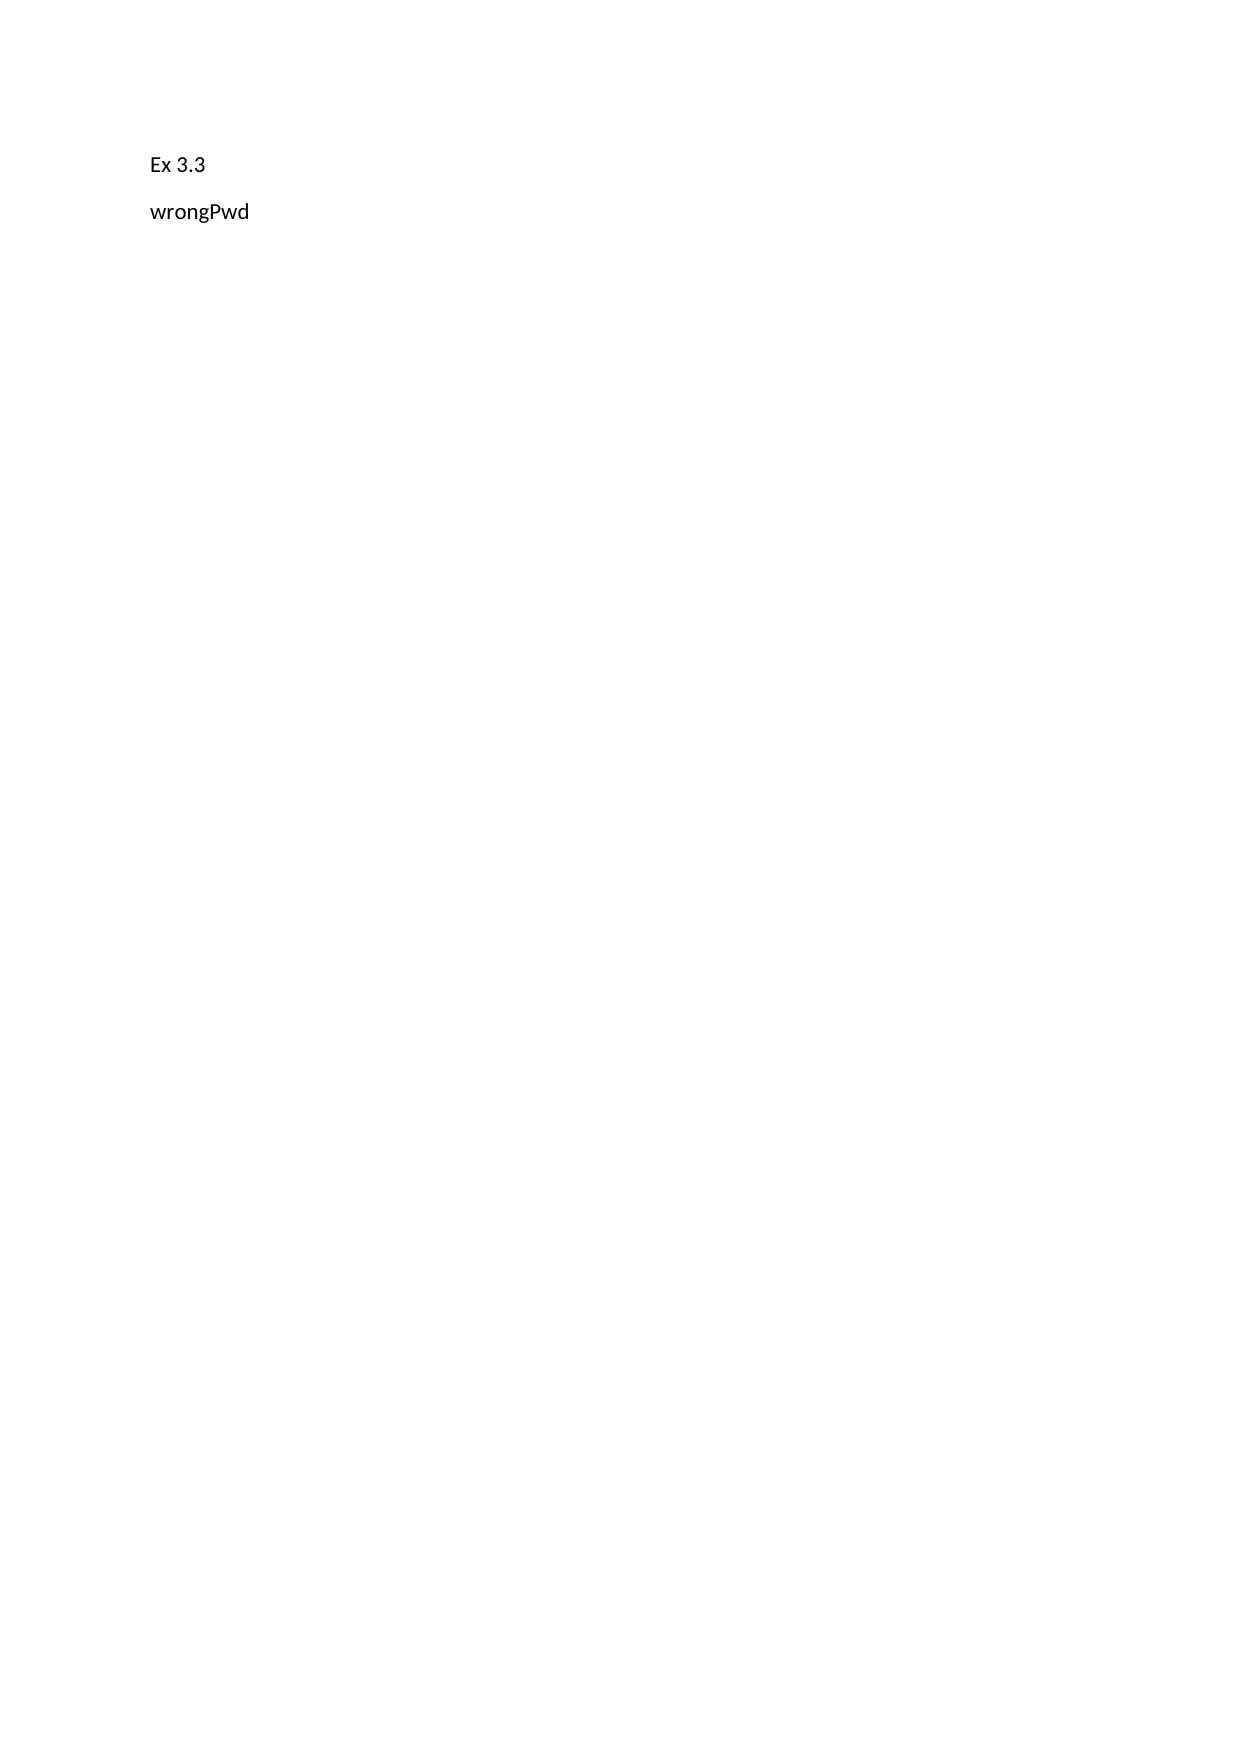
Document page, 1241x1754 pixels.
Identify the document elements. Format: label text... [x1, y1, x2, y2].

text wrongPwd [150, 197, 1090, 225]
text Ex 3.3 [150, 150, 1090, 178]
